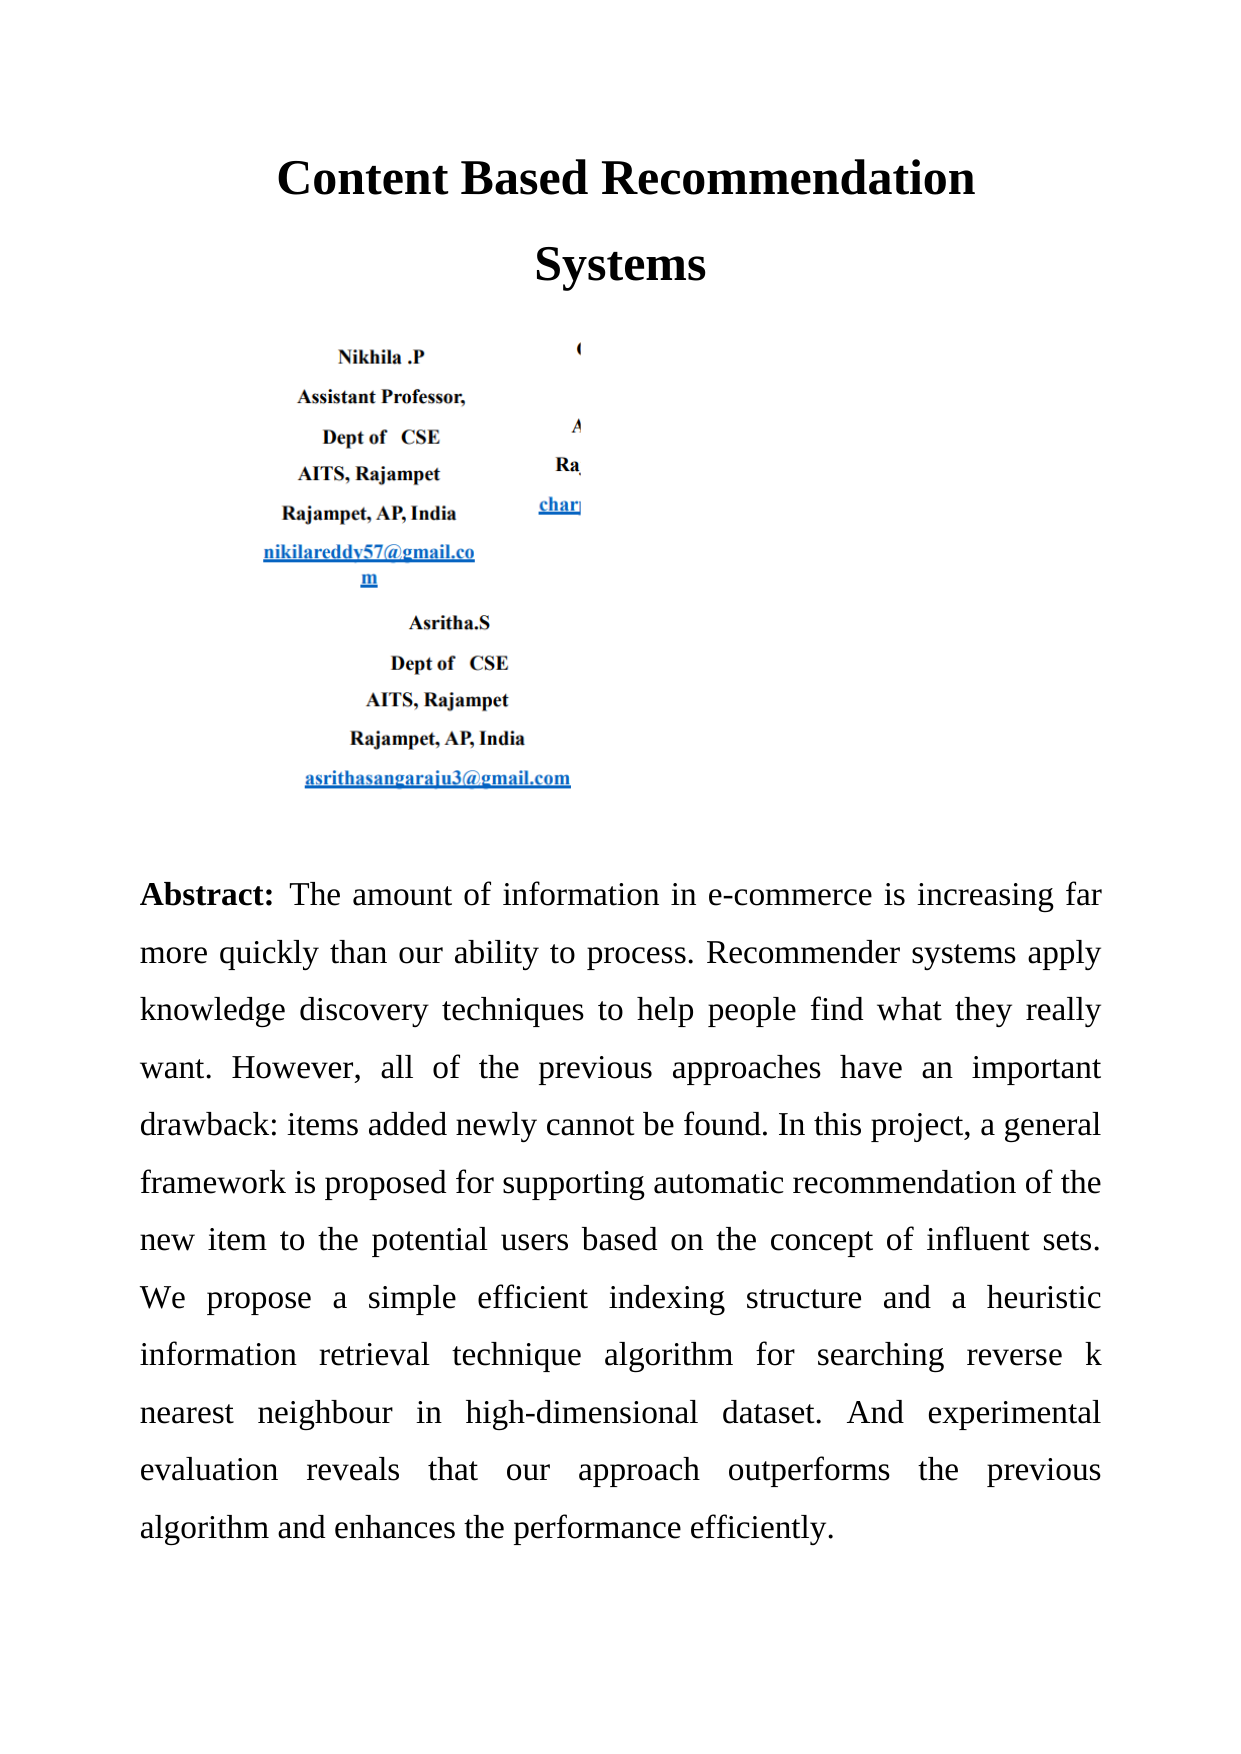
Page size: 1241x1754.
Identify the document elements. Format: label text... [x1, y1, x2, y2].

text Abstract: The amount of information in e-commerce is increasing far more quickly than our ability to process. Recommender systems apply knowledge discovery techniques to help people find what they really want. However, all of the previous approaches have an important drawback: items added newly cannot be found. In this project, a general framework is proposed for supporting automatic recommendation of the new item to the potential users based on the concept of influent sets. We propose a simple efficient indexing structure and a heuristic information retrieval technique algorithm for searching reverse k nearest neighbour in high-dimensional dataset. And experimental evaluation reveals that our approach outperforms the previous algorithm and enhances the performance efficiently. [139, 874, 1103, 1545]
picture [243, 321, 581, 830]
title Content Based Recommendation Systems [194, 148, 1046, 292]
